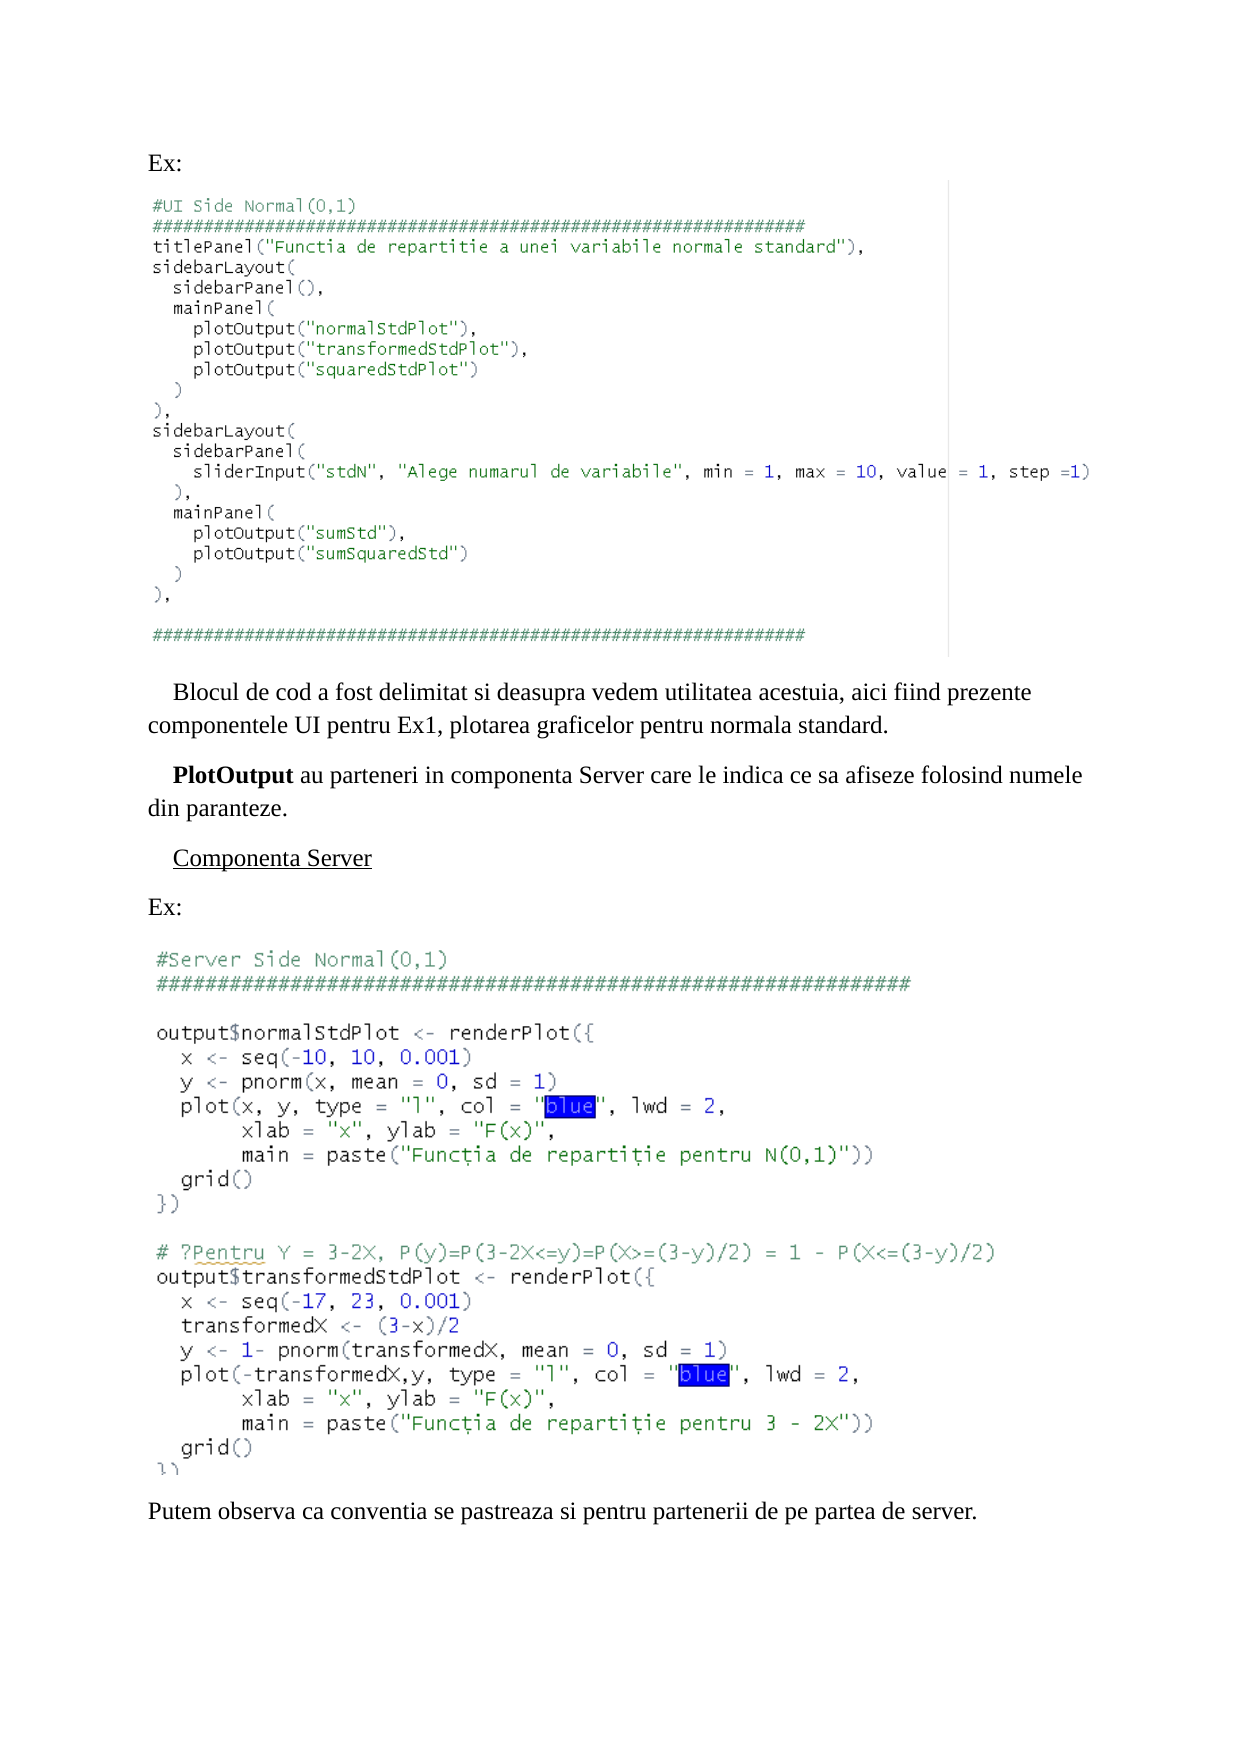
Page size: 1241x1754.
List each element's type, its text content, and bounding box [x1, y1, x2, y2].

text Putem observa ca conventia se pastreaza si pentru partenerii de pe partea de server. [148, 1496, 1093, 1524]
text PlotOutput au parteneri in componenta Server care le indica ce sa afiseze folosind numele din paranteze. [148, 760, 1093, 822]
text Ex: [148, 892, 1093, 921]
text Ex: [148, 148, 1093, 180]
picture [147, 180, 1093, 657]
text Blocul de cod a fost delimitat si deasupra vedem utilitatea acestuia, aici fiind prezente componentele UI pentru Ex1, plotarea graficelor pentru normala standard. [148, 677, 1093, 739]
picture [147, 942, 1022, 1475]
text Componenta Server [148, 843, 1093, 871]
